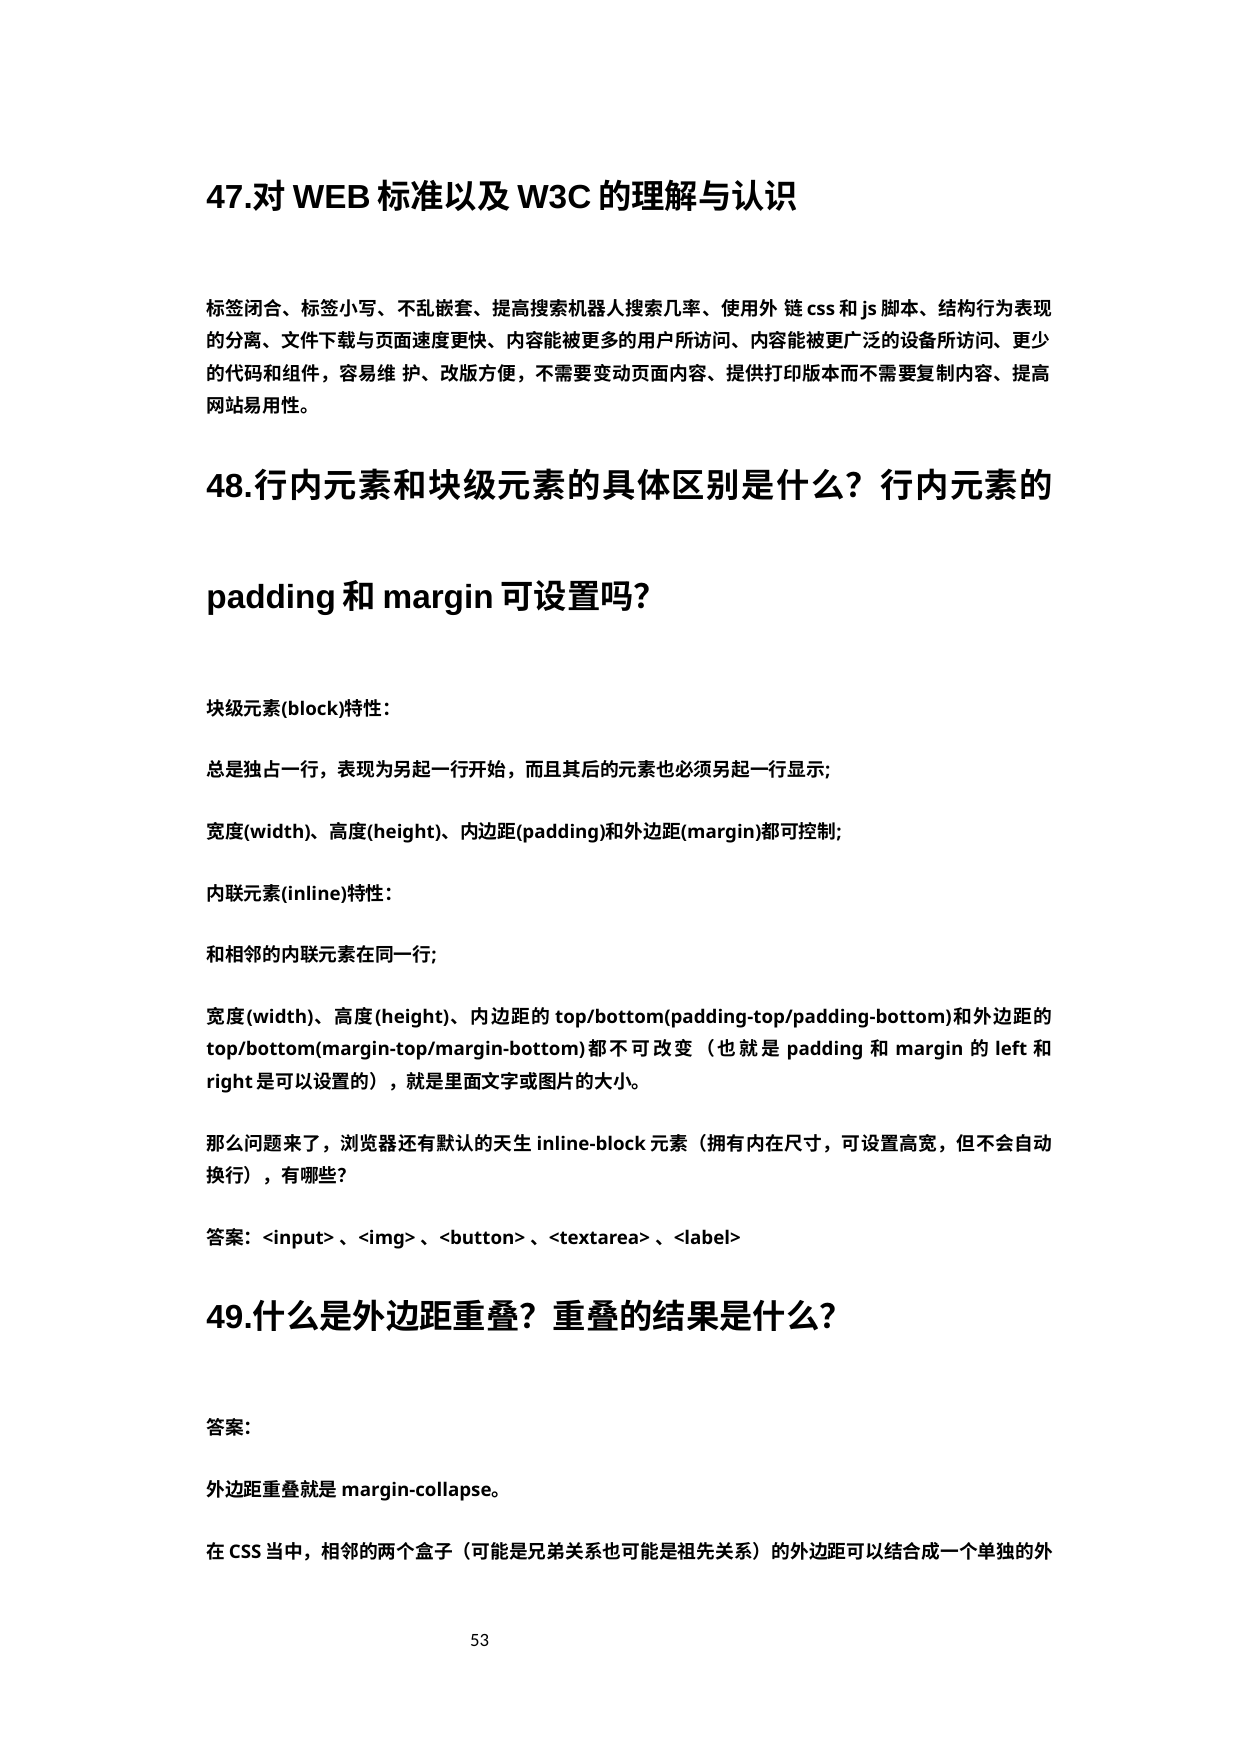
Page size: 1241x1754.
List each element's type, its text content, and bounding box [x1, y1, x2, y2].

text 答案：<input> 、<img> 、<button> 、<textarea> 、<label> [206, 1220, 1053, 1252]
text 宽度(width)、高度(height)、内边距的top/bottom(padding-top/padding-bottom)和外边距的top/bottom(margin-top/margin-bottom)都不可改变（也就是padding和margin的left和right是可以设置的），就是里面文字或图片的大小。 [206, 999, 1053, 1096]
text 内联元素(inline)特性： [206, 876, 1053, 908]
text 49.什么是外边距重叠？重叠的结果是什么？ [206, 1281, 1053, 1346]
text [206, 1534, 1053, 1566]
text 那么问题来了，浏览器还有默认的天生inline-block元素（拥有内在尺寸，可设置高宽，但不会自动换行），有哪些？ [206, 1126, 1053, 1191]
text 总是独占一行，表现为另起一行开始，而且其后的元素也必须另起一行显示; [206, 752, 1053, 785]
text 和相邻的内联元素在同一行; [206, 937, 1053, 970]
text 标签闭合、标签小写、不乱嵌套、提高搜索机器人搜索几率、使用外 链css和js脚本、结构行为表现的分离、文件下载与页面速度更快、内容能被更多的用户所访问、内容能被更广泛的设备所访问、更少的代码和组件，容易维 护、改版方便，不需要变动页面内容、提供打印版本而不需要复制内容、提高网站易用性。 [206, 291, 1053, 421]
text 答案： [206, 1410, 1053, 1443]
text 宽度(width)、高度(height)、内边距(padding)和外边距(margin)都可控制; [206, 814, 1053, 846]
text 外边距重叠就是margin-collapse。 [206, 1472, 1053, 1504]
text 47.对WEB标准以及W3C的理解与认识 [206, 162, 1053, 227]
text 块级元素(block)特性： [206, 691, 1053, 723]
text 48.行内元素和块级元素的具体区别是什么？行内元素的padding和margin可设置吗？ [206, 450, 1053, 627]
